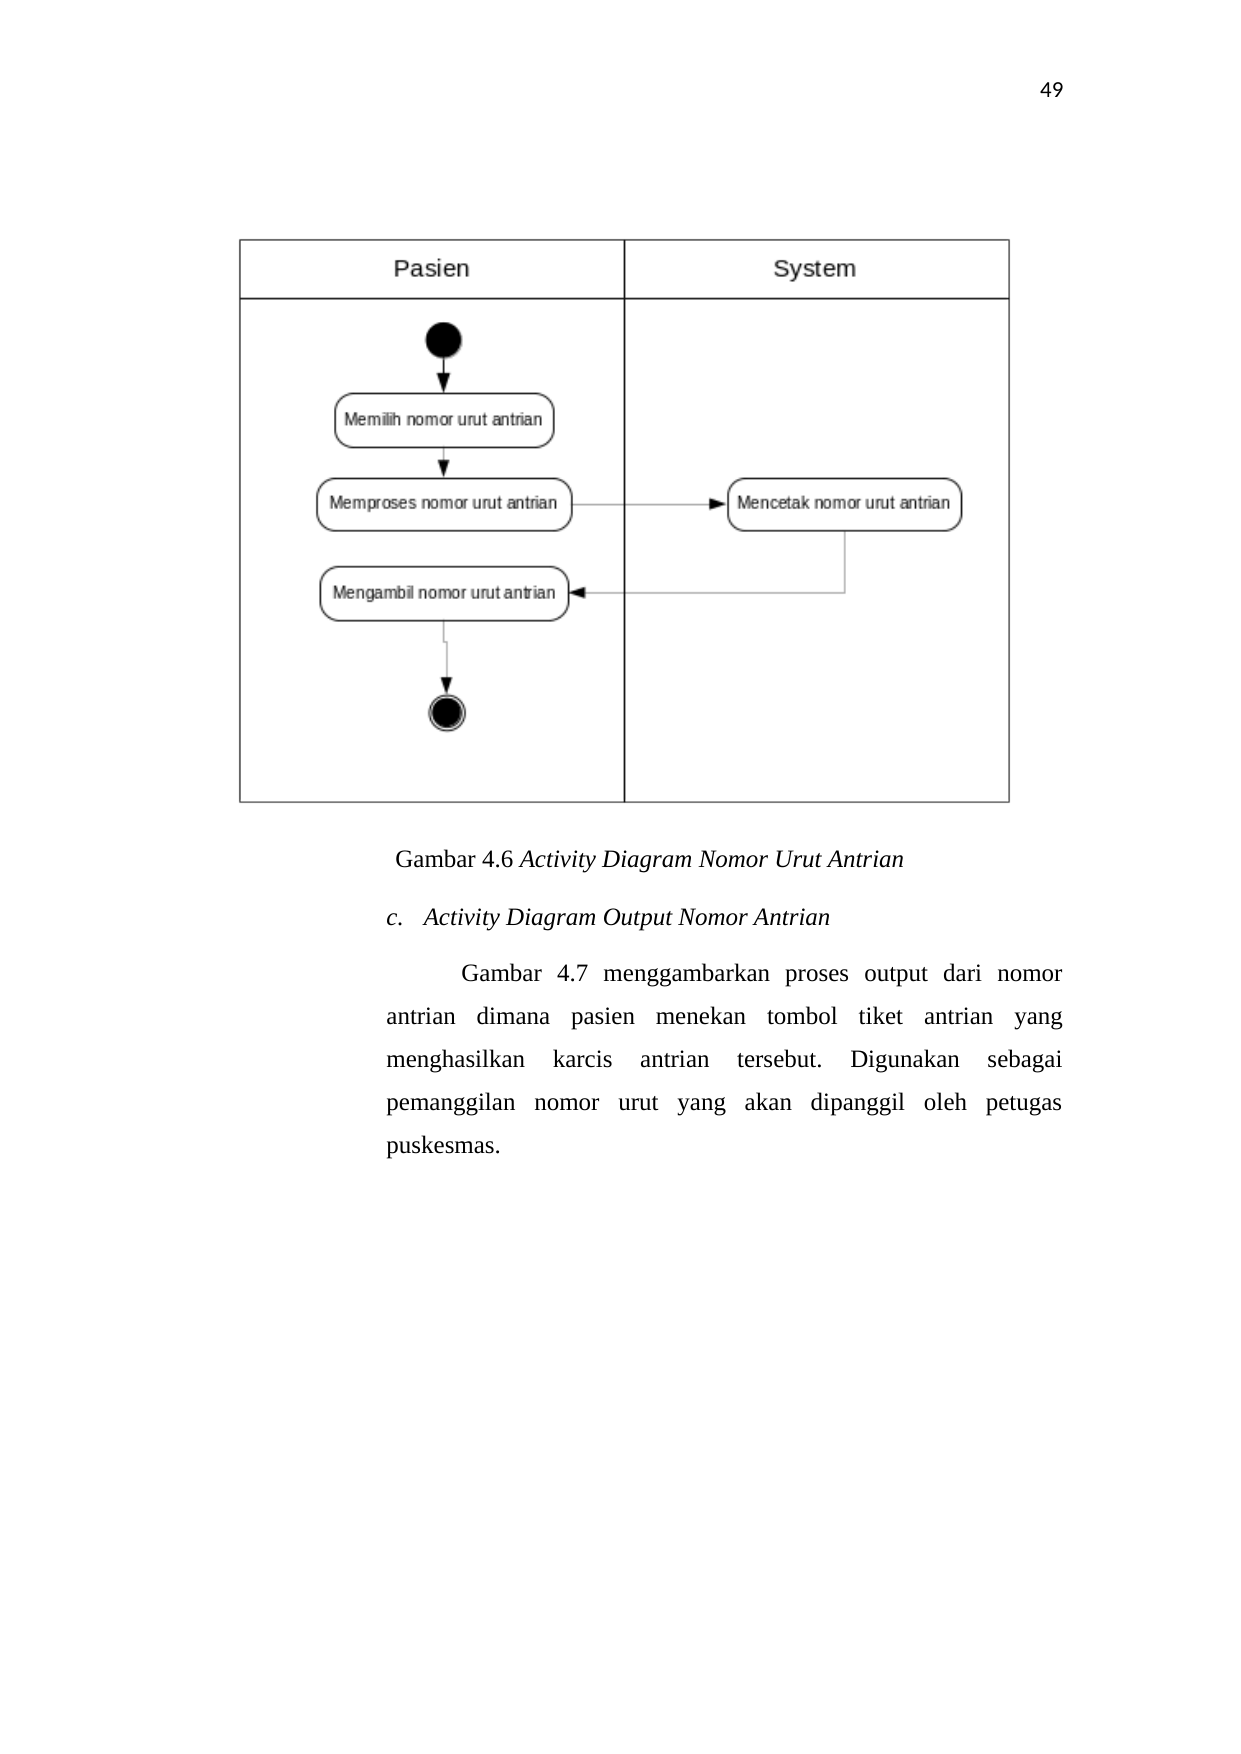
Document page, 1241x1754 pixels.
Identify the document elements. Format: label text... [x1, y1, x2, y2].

list Activity Diagram Output Nomor Antrian [386, 902, 1063, 931]
text Gambar 4.6 Activity Diagram Nomor Urut Antrian [236, 844, 1063, 873]
text Gambar 4.7 menggambarkan proses output dari nomor antrian dimana pasien menekan tombol tiket antrian yang menghasilkan karcis antrian tersebut. Digunakan sebagai pemanggilan nomor urut yang akan dipanggil oleh petugas puskesmas. [386, 958, 1063, 1159]
